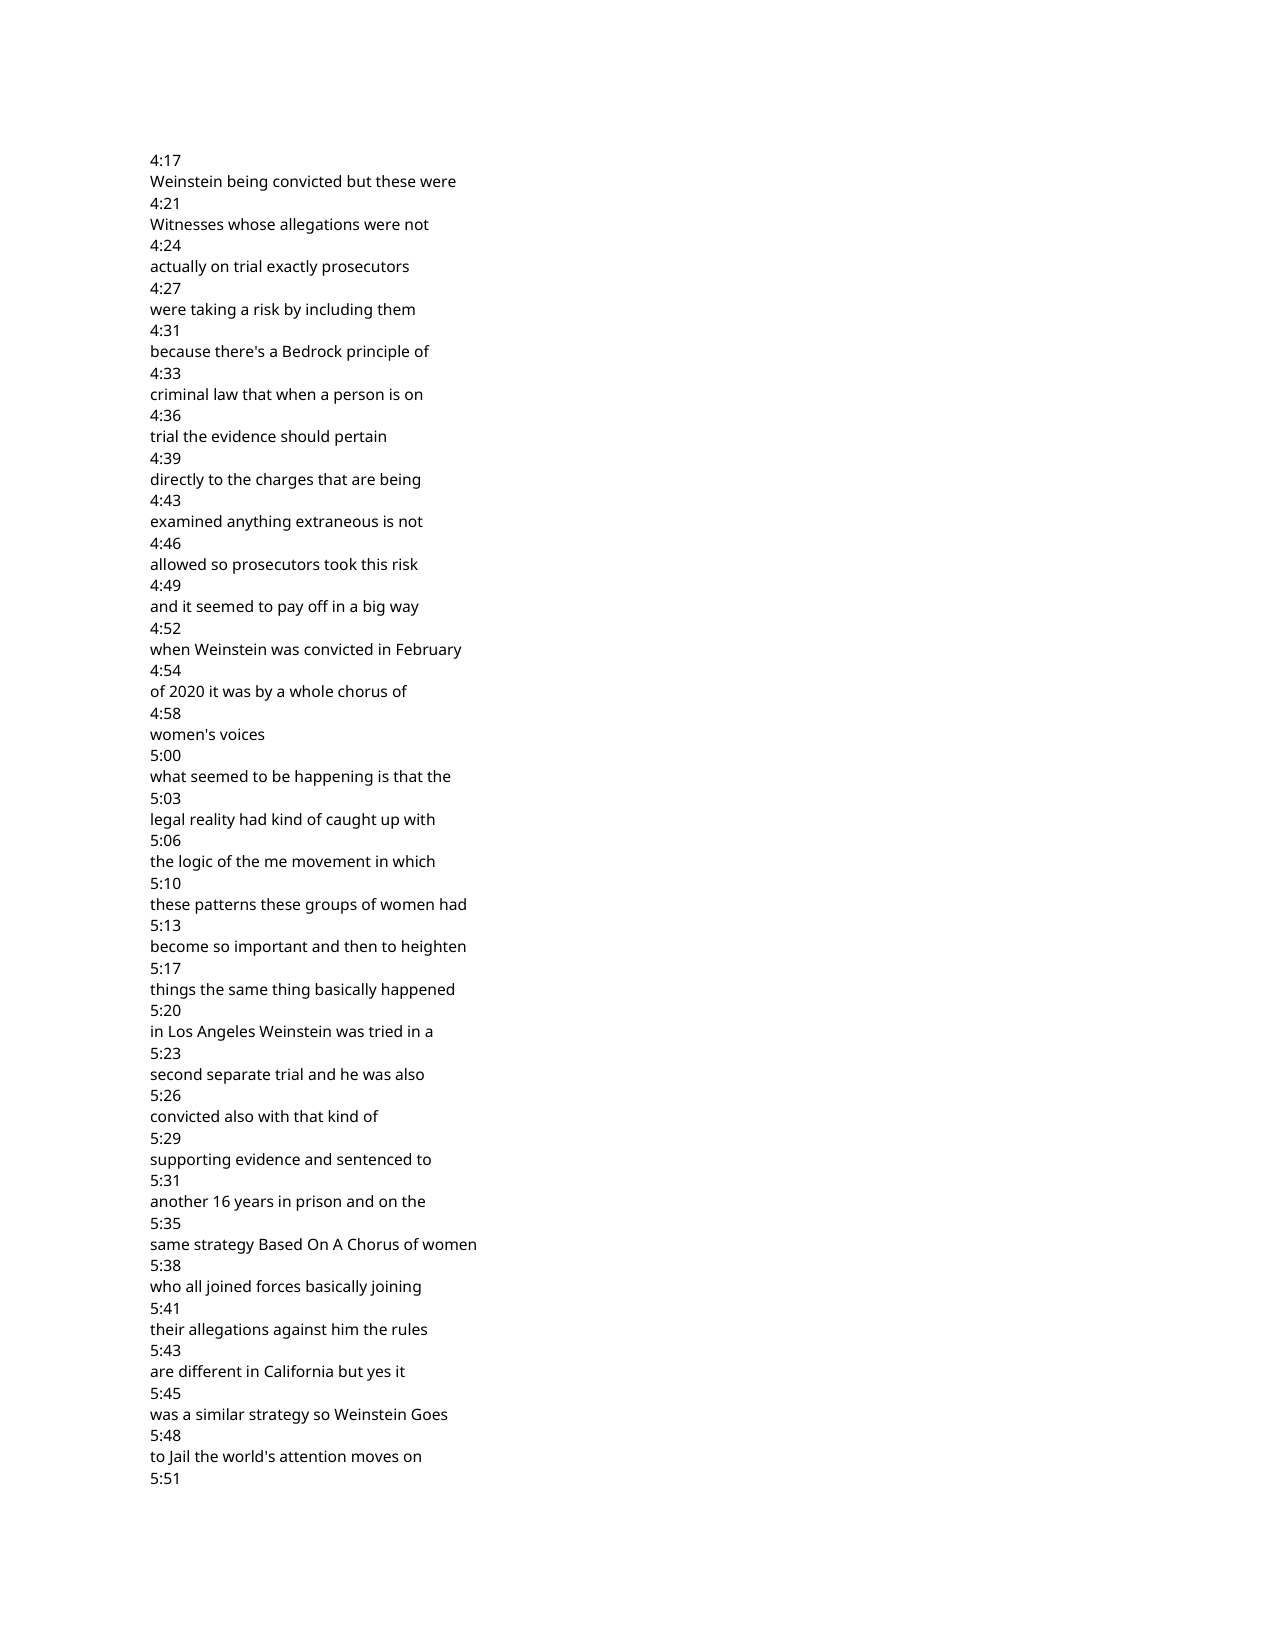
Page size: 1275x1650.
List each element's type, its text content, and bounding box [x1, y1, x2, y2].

text 5:48 [150, 1425, 1125, 1446]
text their allegations against him the rules [150, 1319, 1125, 1340]
text 4:52 [150, 617, 1125, 639]
text of 2020 it was by a whole chorus of [150, 681, 1125, 702]
text 4:31 [150, 320, 1125, 341]
text trial the evidence should pertain [150, 426, 1125, 447]
text second separate trial and he was also [150, 1064, 1125, 1085]
text 5:23 [150, 1042, 1125, 1064]
text 5:17 [150, 957, 1125, 979]
text these patterns these groups of women had [150, 894, 1125, 915]
text 4:24 [150, 235, 1125, 256]
text criminal law that when a person is on [150, 384, 1125, 405]
text 5:38 [150, 1255, 1125, 1276]
text 4:36 [150, 405, 1125, 426]
text Witnesses whose allegations were not [150, 214, 1125, 235]
text 5:31 [150, 1170, 1125, 1191]
text things the same thing basically happened [150, 979, 1125, 1000]
text to Jail the world's attention moves on [150, 1446, 1125, 1467]
text 5:41 [150, 1297, 1125, 1319]
text because there's a Bedrock principle of [150, 341, 1125, 362]
text another 16 years in prison and on the [150, 1191, 1125, 1212]
text the logic of the me movement in which [150, 851, 1125, 872]
text 5:10 [150, 872, 1125, 894]
text 4:49 [150, 575, 1125, 596]
text were taking a risk by including them [150, 299, 1125, 320]
text supporting evidence and sentenced to [150, 1149, 1125, 1170]
text examined anything extraneous is not [150, 511, 1125, 532]
text convicted also with that kind of [150, 1106, 1125, 1127]
text was a similar strategy so Weinstein Goes [150, 1404, 1125, 1425]
text and it seemed to pay off in a big way [150, 596, 1125, 617]
text 5:06 [150, 830, 1125, 851]
text 4:17 [150, 150, 1125, 171]
text 5:00 [150, 745, 1125, 766]
text 4:54 [150, 660, 1125, 681]
text 5:45 [150, 1382, 1125, 1404]
text when Weinstein was convicted in February [150, 639, 1125, 660]
text 4:21 [150, 192, 1125, 214]
text 5:35 [150, 1212, 1125, 1234]
text are different in California but yes it [150, 1361, 1125, 1382]
text 4:39 [150, 447, 1125, 469]
text 5:29 [150, 1127, 1125, 1149]
text in Los Angeles Weinstein was tried in a [150, 1021, 1125, 1042]
text 4:33 [150, 362, 1125, 384]
text 5:03 [150, 787, 1125, 809]
text 4:43 [150, 490, 1125, 511]
text 5:43 [150, 1340, 1125, 1361]
text 5:26 [150, 1085, 1125, 1106]
text 4:58 [150, 702, 1125, 724]
text become so important and then to heighten [150, 936, 1125, 957]
text legal reality had kind of caught up with [150, 809, 1125, 830]
text who all joined forces basically joining [150, 1276, 1125, 1297]
text actually on trial exactly prosecutors [150, 256, 1125, 277]
text allowed so prosecutors took this risk [150, 554, 1125, 575]
text 5:20 [150, 1000, 1125, 1021]
text what seemed to be happening is that the [150, 766, 1125, 787]
text 4:46 [150, 532, 1125, 554]
text 5:13 [150, 915, 1125, 936]
text directly to the charges that are being [150, 469, 1125, 490]
text Weinstein being convicted but these were [150, 171, 1125, 192]
text 5:51 [150, 1467, 1125, 1489]
text 4:27 [150, 277, 1125, 299]
text women's voices [150, 724, 1125, 745]
text same strategy Based On A Chorus of women [150, 1234, 1125, 1255]
